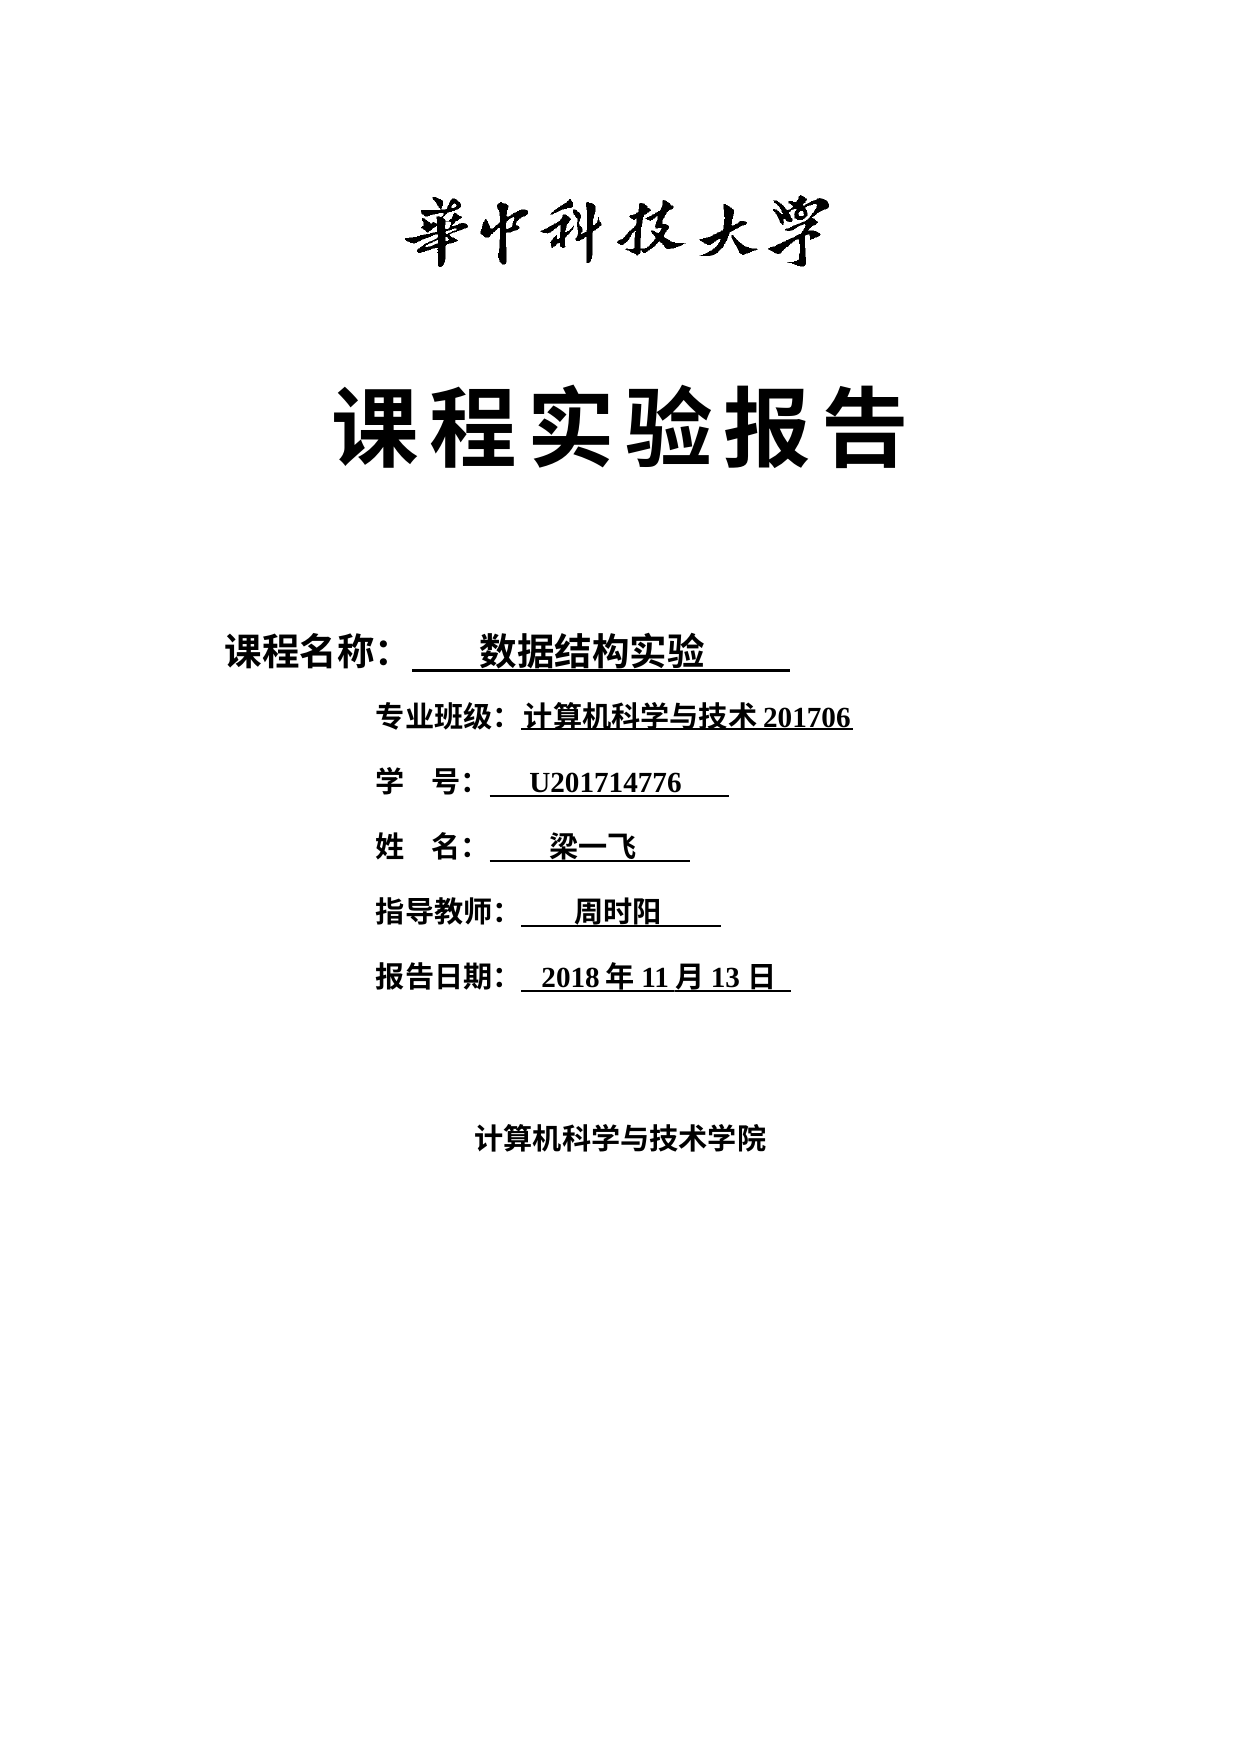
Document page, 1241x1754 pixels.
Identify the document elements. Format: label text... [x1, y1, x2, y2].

text 指导教师： 周时阳 [187, 877, 1053, 942]
text 计算机科学与技术学院 [187, 1104, 1053, 1169]
text 姓 名： 梁一飞 [187, 812, 1053, 877]
text 学 号： U201714776 [187, 747, 1053, 812]
text 课 程 实 验 报 告 [187, 357, 1053, 487]
text 课程名称： 数据结构实验 [187, 617, 1053, 682]
text 专业班级： 计算机科学与技术201706 [187, 682, 1053, 747]
text 报告日期： 2018年 11月 13 日 [187, 942, 1053, 1007]
